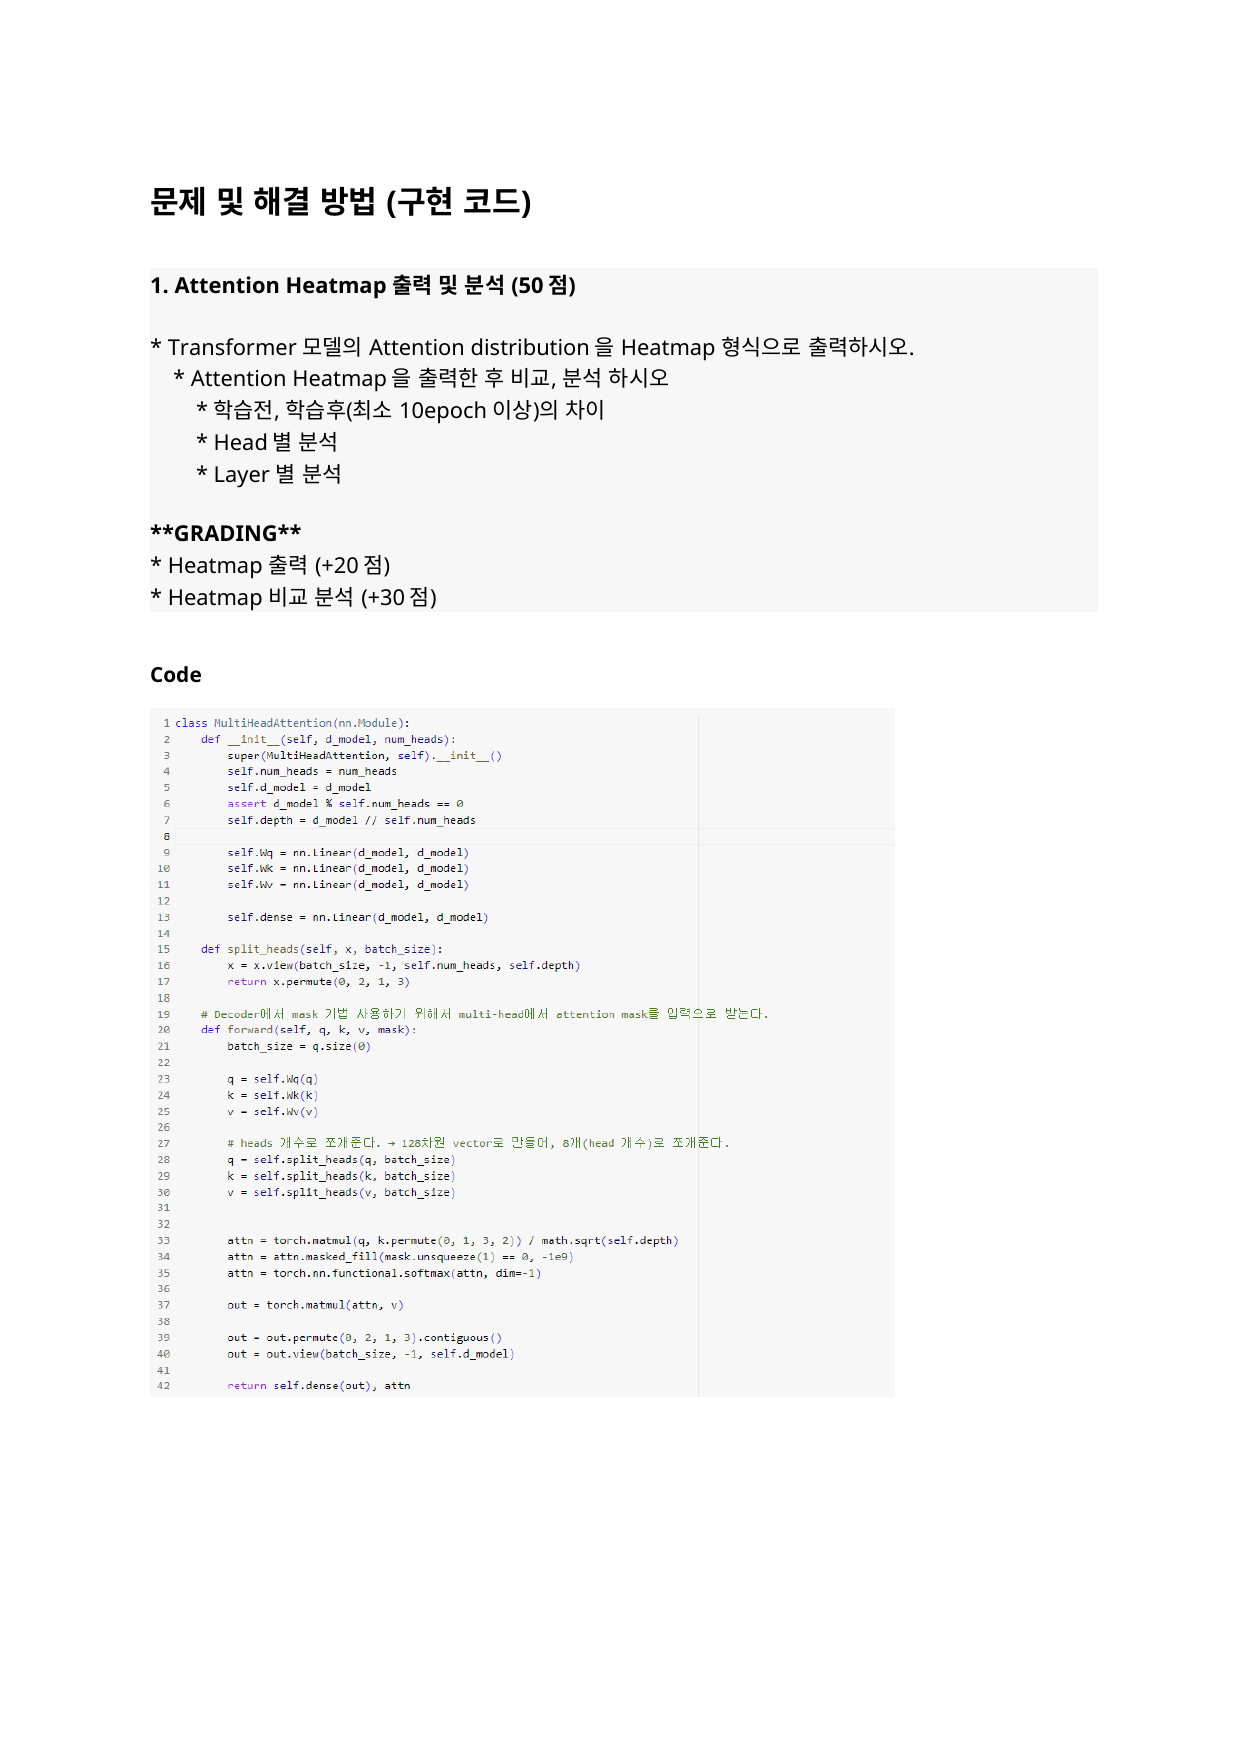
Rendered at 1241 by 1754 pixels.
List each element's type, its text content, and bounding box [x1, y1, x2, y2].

text * Head별 분석 [150, 425, 1098, 457]
text 문제 및 해결 방법 (구현 코드) [150, 177, 1098, 223]
text * Attention Heatmap을 출력한 후 비교, 분석 하시오 [150, 361, 1098, 393]
text * Heatmap 출력 (+20점) [150, 548, 1098, 580]
text 1. Attention Heatmap 출력 및 분석 (50점) [150, 268, 1098, 300]
text * Heatmap 비교 분석 (+30점) [150, 580, 1098, 612]
text * Transformer 모델의 Attention distribution을 Heatmap 형식으로 출력하시오. [150, 329, 1098, 361]
text Code [150, 660, 1098, 688]
text * Layer 별 분석 [150, 457, 1098, 488]
picture [150, 708, 895, 1397]
text * 학습전, 학습후(최소 10epoch 이상)의 차이 [150, 393, 1098, 425]
text **GRADING** [150, 518, 1098, 548]
